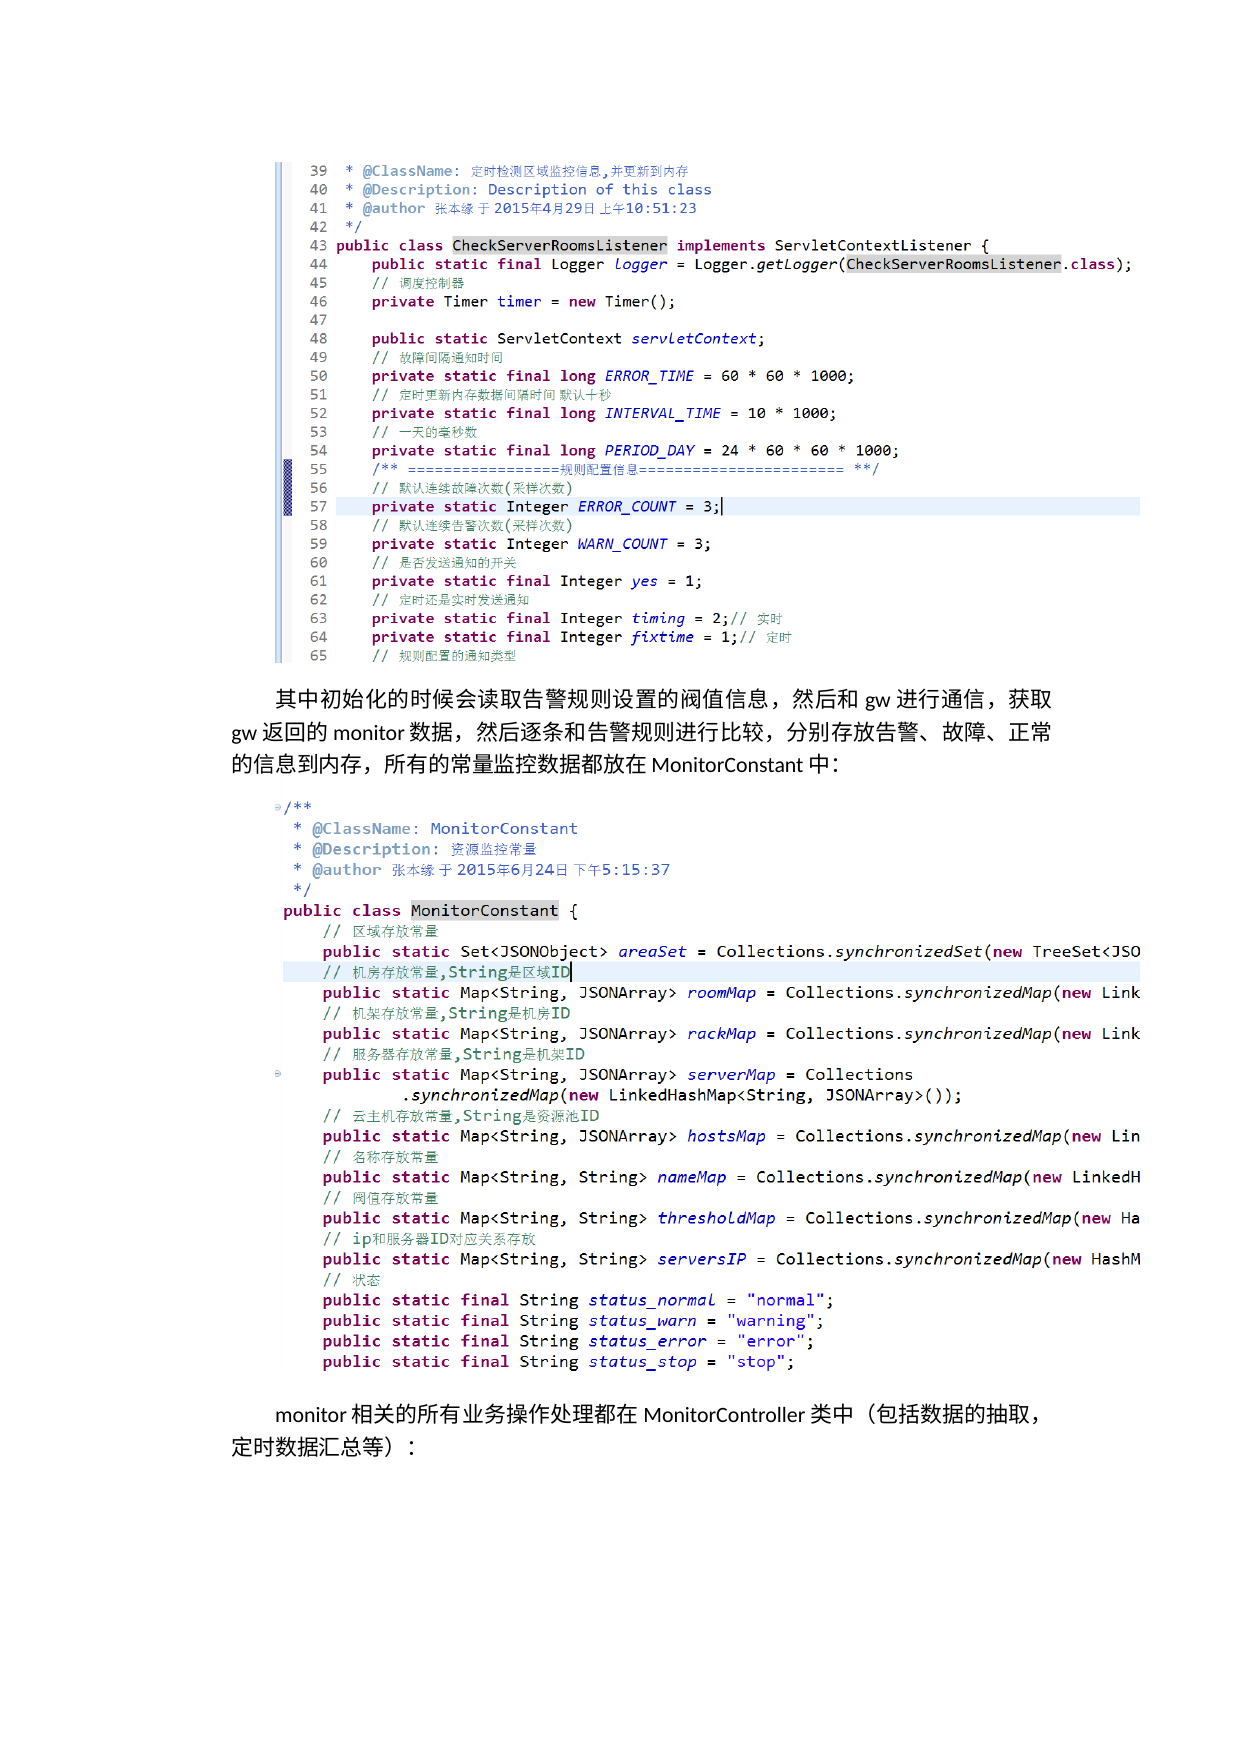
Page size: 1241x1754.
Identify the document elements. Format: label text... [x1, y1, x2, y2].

picture [275, 779, 1141, 1372]
text monitor相关的所有业务操作处理都在MonitorController类中（包括数据的抽取，定时数据汇总等）： [231, 1397, 1053, 1462]
text 其中初始化的时候会读取告警规则设置的阀值信息，然后和gw进行通信，获取gw返回的monitor数据，然后逐条和告警规则进行比较，分别存放告警、故障、正常的信息到内存，所有的常量监控数据都放在MonitorConstant中： [231, 682, 1053, 779]
picture [275, 162, 1141, 663]
